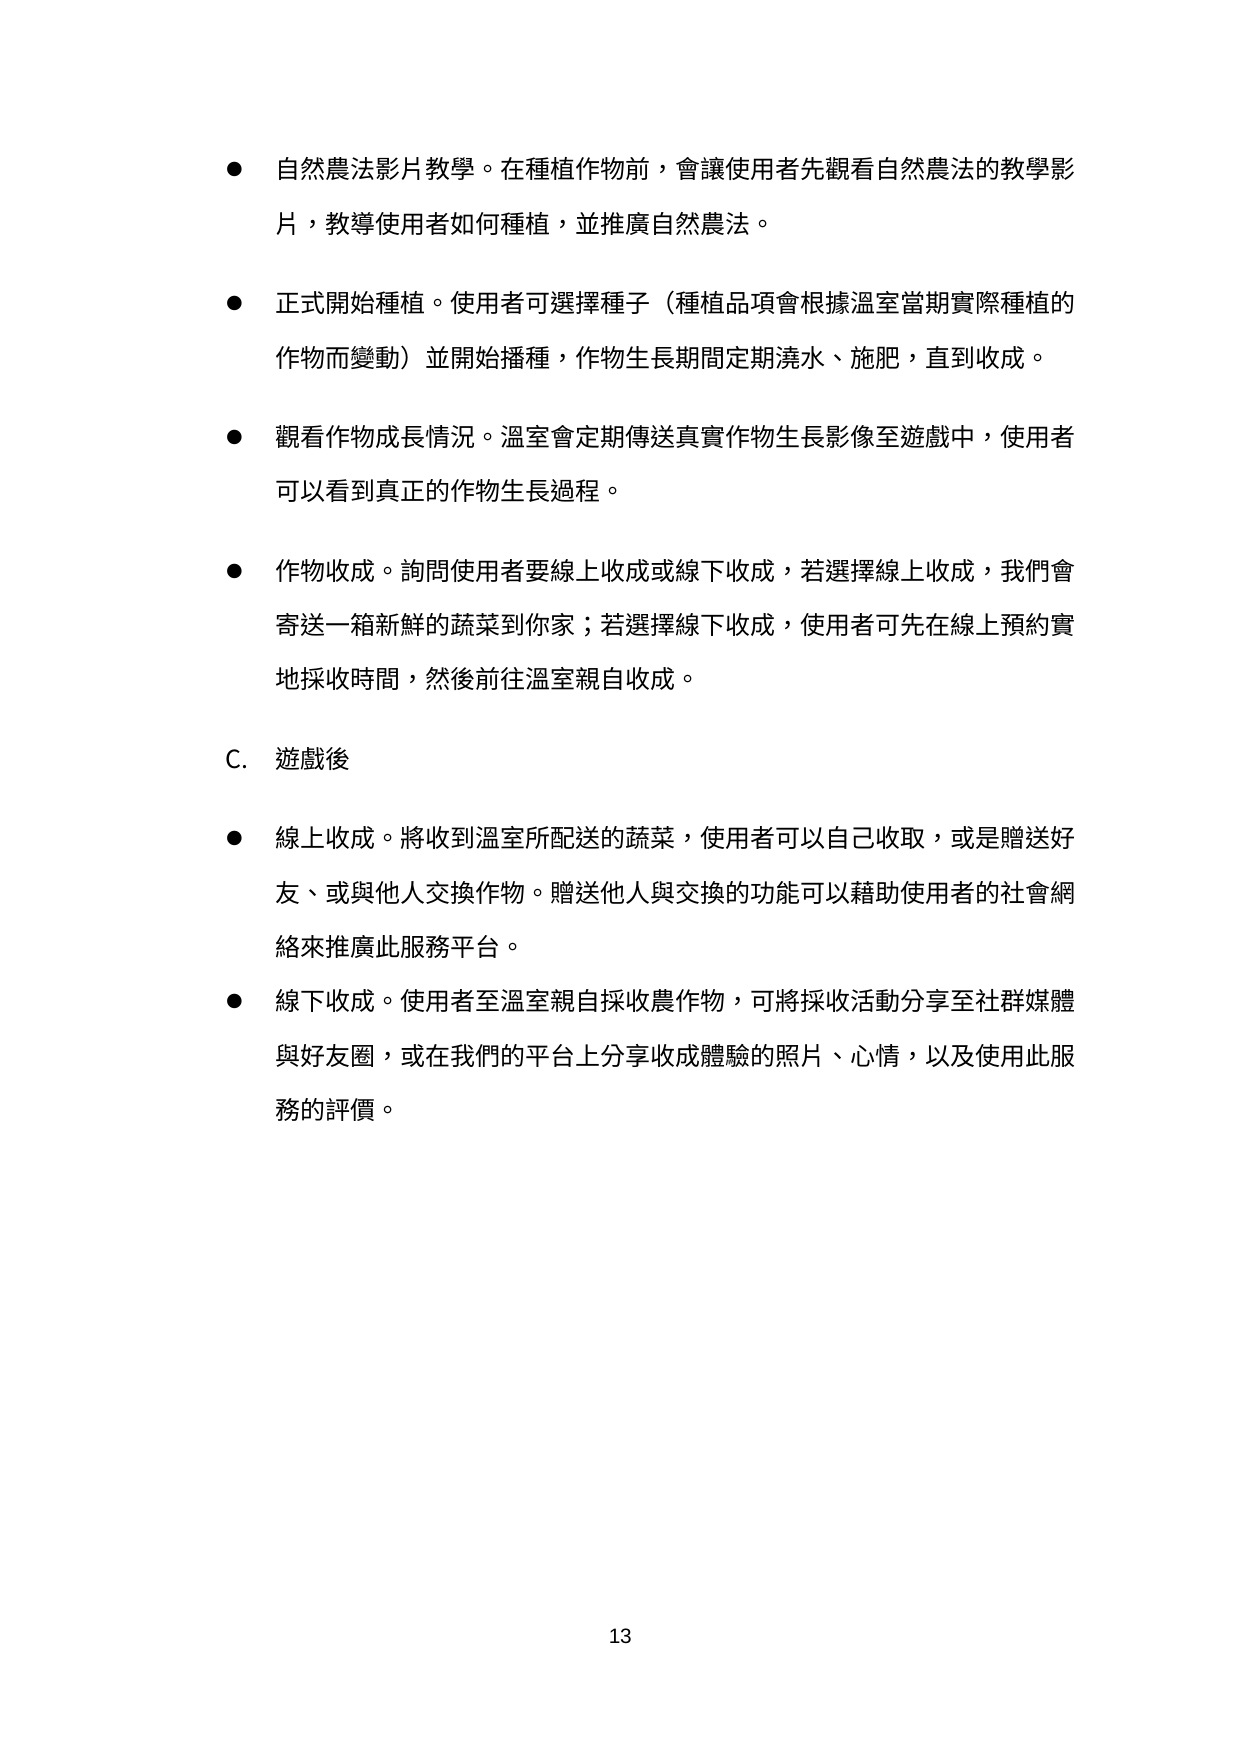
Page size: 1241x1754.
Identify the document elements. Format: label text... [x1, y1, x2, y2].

list 線下收成。使用者至溫室親自採收農作物，可將採收活動分享至社群媒體與好友圈，或在我們的平台上分享收成體驗的照片、心情，以及使用此服務的評價。 [225, 982, 1090, 1127]
list 遊戲後 [225, 739, 1090, 776]
list 正式開始種植。使用者可選擇種子（種植品項會根據溫室當期實際種植的作物而變動）並開始播種，作物生長期間定期澆水、施肥，直到收成。 [225, 284, 1090, 374]
list 線上收成。將收到溫室所配送的蔬菜，使用者可以自己收取，或是贈送好友、或與他人交換作物。贈送他人與交換的功能可以藉助使用者的社會網絡來推廣此服務平台。 [225, 819, 1090, 964]
list 觀看作物成長情況。溫室會定期傳送真實作物生長影像至遊戲中，使用者可以看到真正的作物生長過程。 [225, 417, 1090, 508]
list 作物收成。詢問使用者要線上收成或線下收成，若選擇線上收成，我們會寄送一箱新鮮的蔬菜到你家；若選擇線下收成，使用者可先在線上預約實地採收時間，然後前往溫室親自收成。 [225, 551, 1090, 696]
list 自然農法影片教學。在種植作物前，會讓使用者先觀看自然農法的教學影片，教導使用者如何種植，並推廣自然農法。 [225, 150, 1090, 241]
